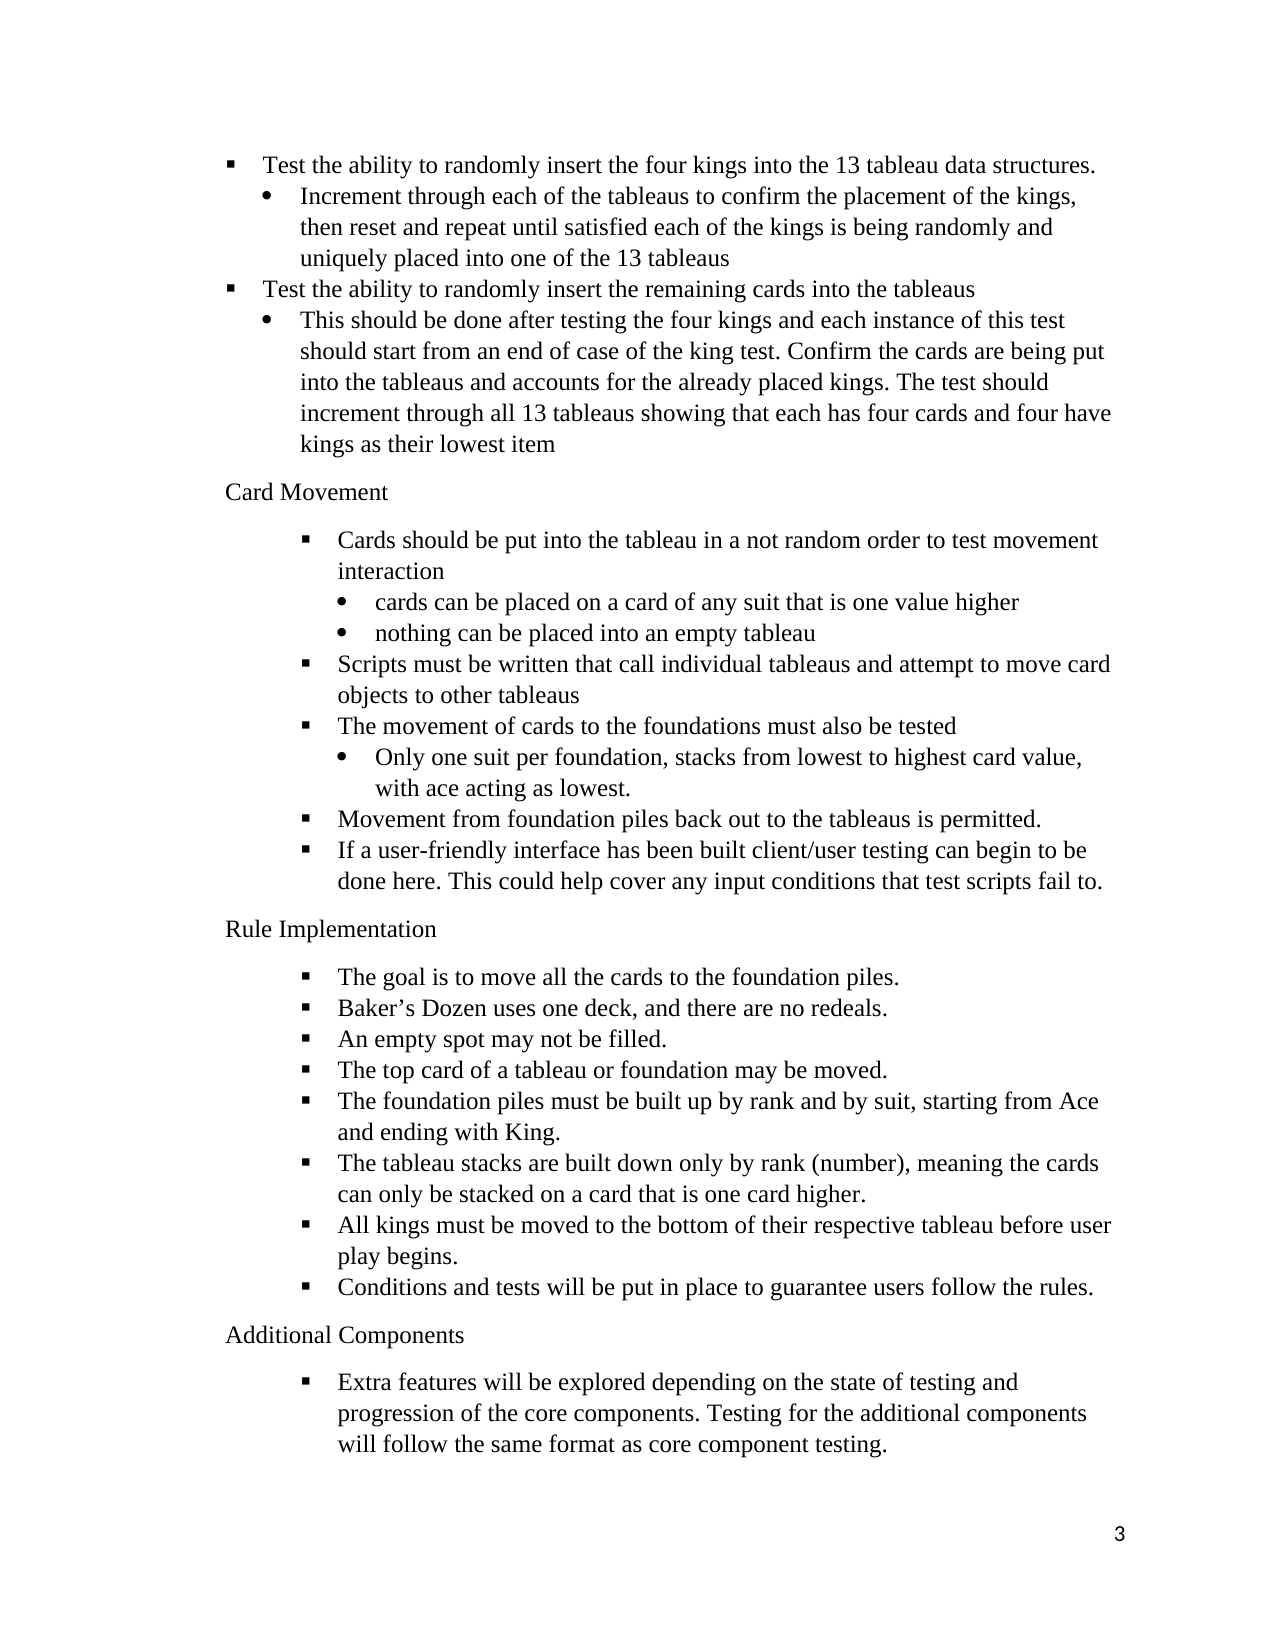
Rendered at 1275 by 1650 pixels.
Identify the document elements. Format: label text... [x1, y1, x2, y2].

list If a user-friendly interface has been built client/user testing can begin to be done here. This could help cover any input conditions that test scripts fail to. [300, 835, 1125, 895]
list This should be done after testing the four kings and each instance of this test should start from an end of case of the king test. Confirm the cards are being put into the tableaus and accounts for the already placed kings. The test should increment through all 13 tableaus showing that each has four cards and four have kings as their lowest item [262, 305, 1125, 458]
text Rule Implementation [150, 914, 1125, 943]
list Test the ability to randomly insert the remaining cards into the tableaus [225, 274, 1125, 303]
list Increment through each of the tableaus to confirm the placement of the kings, then reset and repeat until satisfied each of the kings is being randomly and uniquely placed into one of the 13 tableaus [262, 181, 1125, 272]
list Only one suit per foundation, stacks from lowest to highest card value, with ace acting as lowest. [337, 742, 1125, 802]
list Test the ability to randomly insert the four kings into the 13 tableau data structures. [225, 150, 1125, 179]
list Scripts must be written that call individual tableaus and attempt to move card objects to other tableaus [300, 649, 1125, 709]
list The top card of a tableau or foundation may be moved. [300, 1055, 1125, 1083]
list Conditions and tests will be put in place to guarantee users follow the rules. [300, 1272, 1125, 1301]
list Cards should be put into the tableau in a not random order to test movement interaction [300, 525, 1125, 584]
list An empty spot may not be filled. [300, 1024, 1125, 1052]
list cards can be placed on a card of any suit that is one value higher [337, 587, 1125, 616]
text Additional Components [225, 1320, 1125, 1348]
list Extra features will be explored depending on the state of testing and progression of the core components. Testing for the additional components will follow the same format as core component testing. [300, 1367, 1125, 1458]
list The foundation piles must be built up by rank and by suit, starting from Ace and ending with King. [300, 1086, 1125, 1146]
list Movement from foundation piles back out to the tableaus is permitted. [300, 804, 1125, 833]
text Card Movement [225, 477, 1125, 506]
list The movement of cards to the foundations must also be tested [300, 711, 1125, 740]
list All kings must be moved to the bottom of their respective tableau before user play begins. [300, 1210, 1125, 1270]
list nothing can be placed into an empty tableau [337, 618, 1125, 647]
list The goal is to move all the cards to the foundation piles. [300, 962, 1125, 990]
list Baker’s Dozen uses one deck, and there are no redeals. [300, 993, 1125, 1021]
list The tableau stacks are built down only by rank (number), meaning the cards can only be stacked on a card that is one card higher. [300, 1148, 1125, 1208]
